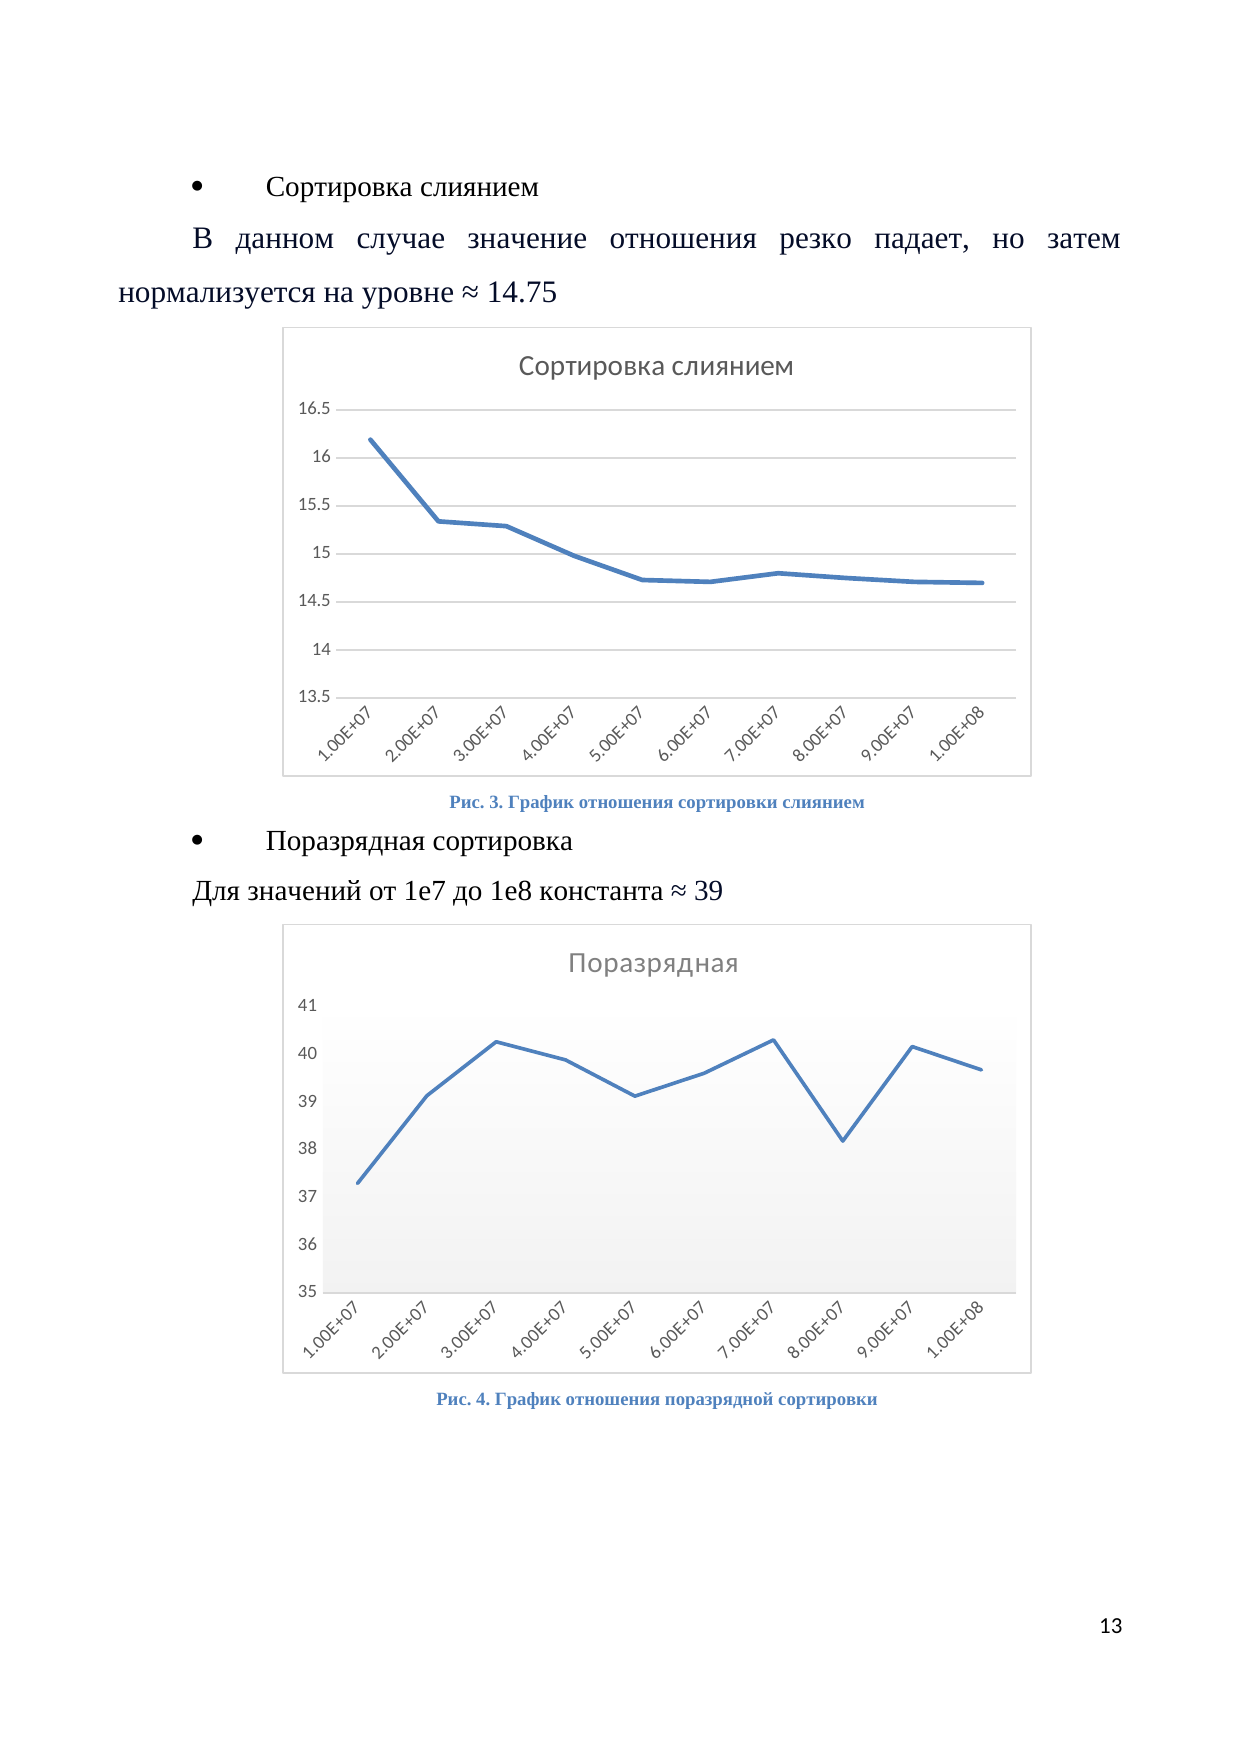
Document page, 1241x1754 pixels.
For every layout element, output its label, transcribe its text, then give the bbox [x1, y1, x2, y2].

text Рис. 3. График отношения сортировки слиянием [118, 791, 1122, 812]
list Сортировка слиянием [118, 169, 1122, 202]
text В данном случае значение отношения резко падает, но затем нормализуется на уровне ≈ 14.75 [118, 219, 1122, 309]
text Для значений от 1e7 до 1e8 константа ≈ 39 [118, 873, 1122, 907]
list Поразрядная сортировка [118, 823, 1122, 857]
text Рис. 4. График отношения поразрядной сортировки [118, 1388, 1122, 1409]
